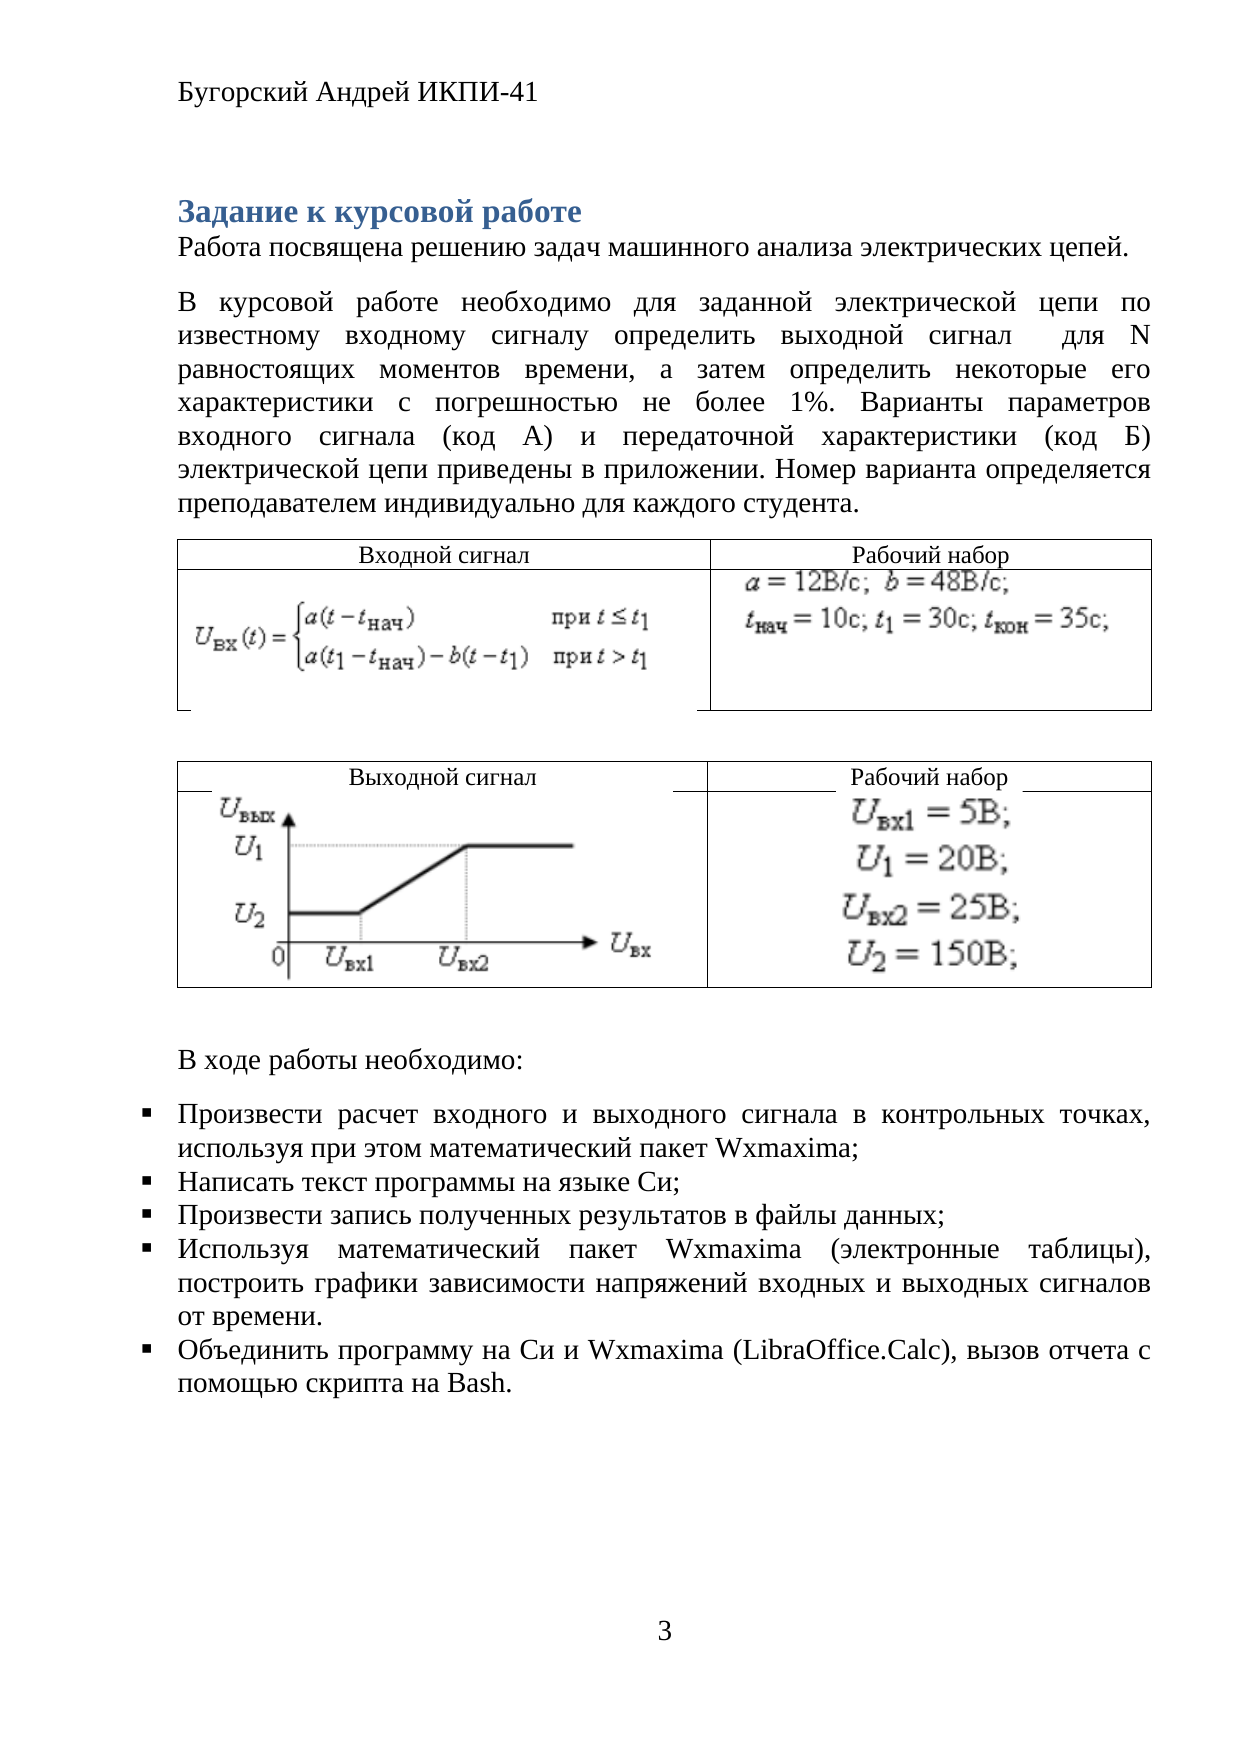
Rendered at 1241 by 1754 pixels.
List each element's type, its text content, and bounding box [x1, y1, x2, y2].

picture [739, 570, 1123, 653]
table_cell [178, 570, 191, 710]
table_cell [178, 792, 212, 987]
list Используя математический пакет Wxmaxima (электронные таблицы), построить графики зависимости напряжений входных и выходных сигналов от времени. [140, 1231, 1152, 1332]
table_header Входной сигнал [178, 540, 710, 569]
text В ходе работы необходимо: [177, 1042, 1152, 1076]
table_cell [708, 792, 1151, 987]
table_header Выходной сигнал [178, 762, 707, 791]
table_cell [673, 792, 707, 987]
list Произвести запись полученных результатов в файлы данных; [140, 1197, 1152, 1231]
table_cell [711, 570, 1151, 710]
table_cell [697, 570, 710, 710]
table_header Рабочий набор [708, 762, 1151, 791]
text Работа посвящена решению задач машинного анализа электрических цепей. [177, 229, 1152, 263]
picture [212, 791, 673, 987]
subtitle Задание к курсовой работе [177, 191, 1152, 229]
list Произвести расчет входного и выходного сигнала в контрольных точках, используя при этом математический пакет Wxmaxima; [140, 1097, 1152, 1164]
list Объединить программу на Си и Wxmaxima (LibraOffice.Calc), вызов отчета с помощью скрипта на Bash. [140, 1332, 1152, 1399]
text В курсовой работе необходимо для заданной электрической цепи по известному входному сигналу определить выходной сигнал для N равностоящих моментов времени, а затем определить некоторые его характеристики с погрешностью не более 1%. Варианты параметров входного сигнала (код А) и передаточной характеристики (код Б) электрической цепи приведены в приложении. Номер варианта определяется преподавателем индивидуально для каждого студента. [177, 284, 1152, 518]
picture [836, 791, 1023, 982]
picture [191, 570, 697, 711]
list Написать текст программы на языке Си; [140, 1164, 1152, 1197]
table_header Рабочий набор [711, 540, 1151, 569]
